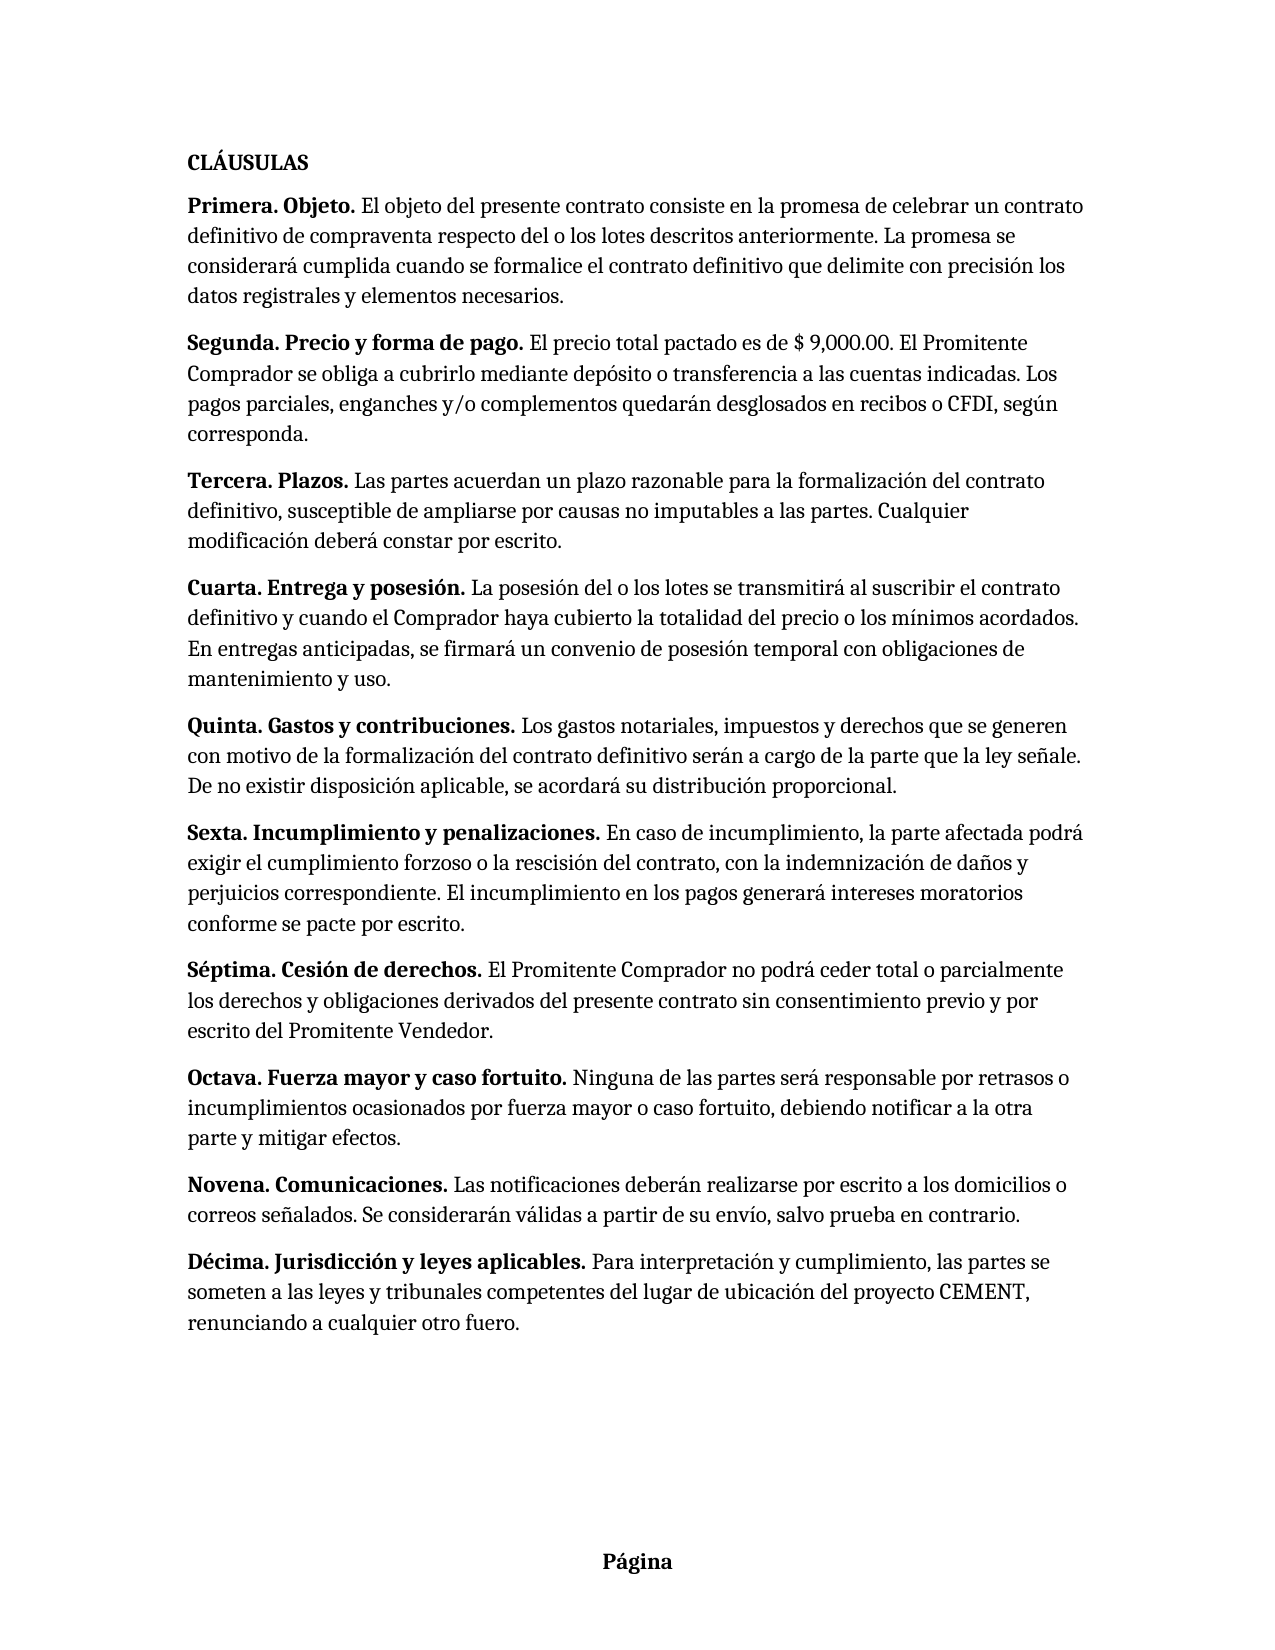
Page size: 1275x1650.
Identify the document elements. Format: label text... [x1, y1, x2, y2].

text Cuarta. Entrega y posesión. La posesión del o los lotes se transmitirá al suscribir el contrato definitivo y cuando el Comprador haya cubierto la totalidad del precio o los mínimos acordados. En entregas anticipadas, se firmará un convenio de posesión temporal con obligaciones de mantenimiento y uso. [187, 575, 1087, 692]
text Primera. Objeto. El objeto del presente contrato consiste en la promesa de celebrar un contrato definitivo de compraventa respecto del o los lotes descritos anteriormente. La promesa se considerará cumplida cuando se formalice el contrato definitivo que delimite con precisión los datos registrales y elementos necesarios. [187, 193, 1087, 310]
text Séptima. Cesión de derechos. El Promitente Comprador no podrá ceder total o parcialmente los derechos y obligaciones derivados del presente contrato sin consentimiento previo y por escrito del Promitente Vendedor. [187, 957, 1087, 1044]
text Novena. Comunicaciones. Las notificaciones deberán realizarse por escrito a los domicilios o correos señalados. Se considerarán válidas a partir de su envío, salvo prueba en contrario. [187, 1172, 1087, 1228]
text Segunda. Precio y forma de pago. El precio total pactado es de $ 9,000.00. El Promitente Comprador se obliga a cubrirlo mediante depósito o transferencia a las cuentas indicadas. Los pagos parciales, enganches y/o complementos quedarán desglosados en recibos o CFDI, según corresponda. [187, 330, 1087, 447]
text Quinta. Gastos y contribuciones. Los gastos notariales, impuestos y derechos que se generen con motivo de la formalización del contrato definitivo serán a cargo de la parte que la ley señale. De no existir disposición aplicable, se acordará su distribución proporcional. [187, 712, 1087, 799]
text Sexta. Incumplimiento y penalizaciones. En caso de incumplimiento, la parte afectada podrá exigir el cumplimiento forzoso o la rescisión del contrato, con la indemnización de daños y perjuicios correspondiente. El incumplimiento en los pagos generará intereses moratorios conforme se pacte por escrito. [187, 820, 1087, 937]
text Tercera. Plazos. Las partes acuerdan un plazo razonable para la formalización del contrato definitivo, susceptible de ampliarse por causas no imputables a las partes. Cualquier modificación deberá constar por escrito. [187, 468, 1087, 554]
text Décima. Jurisdicción y leyes aplicables. Para interpretación y cumplimiento, las partes se someten a las leyes y tribunales competentes del lugar de ubicación del proyecto CEMENT, renunciando a cualquier otro fuero. [187, 1249, 1087, 1336]
text CLÁUSULAS [187, 150, 1087, 176]
text Octava. Fuerza mayor y caso fortuito. Ninguna de las partes será responsable por retrasos o incumplimientos ocasionados por fuerza mayor o caso fortuito, debiendo notificar a la otra parte y mitigar efectos. [187, 1064, 1087, 1151]
